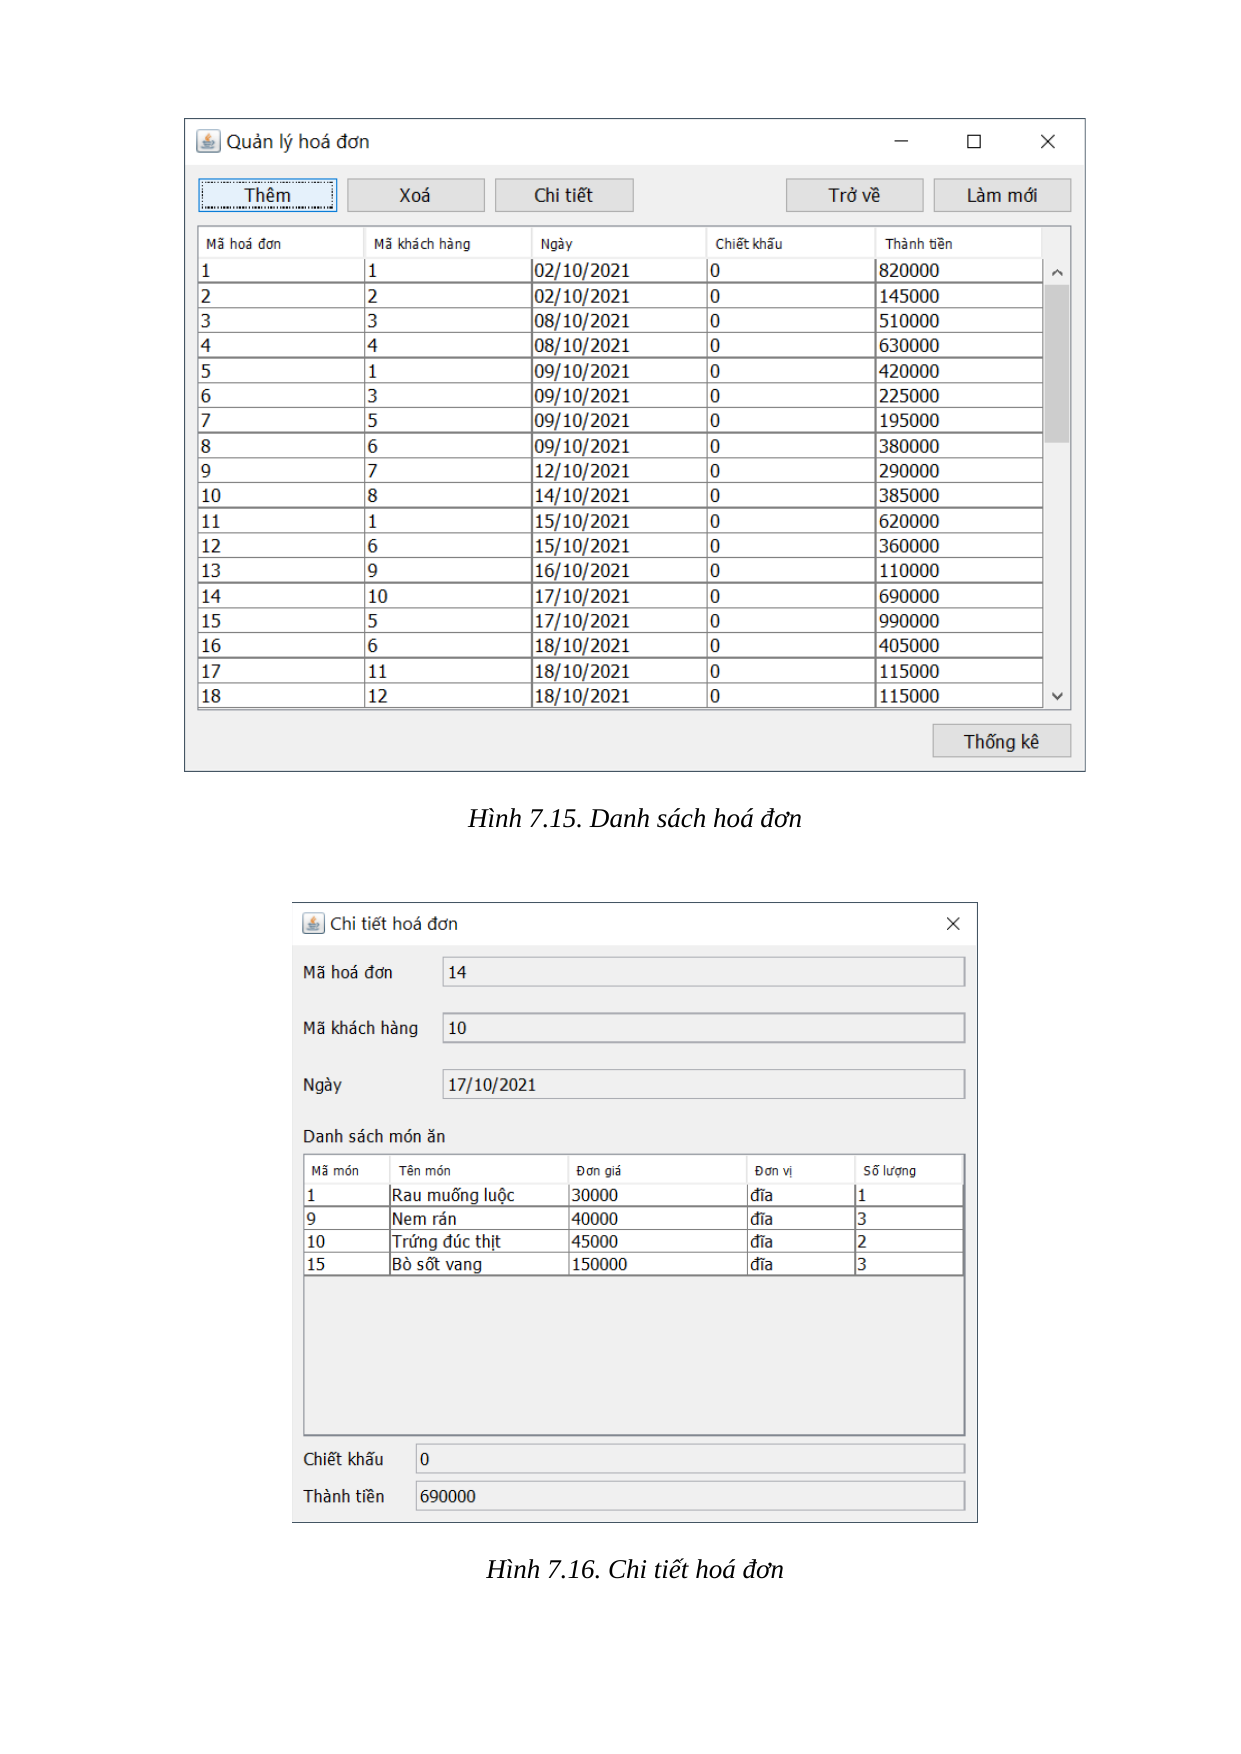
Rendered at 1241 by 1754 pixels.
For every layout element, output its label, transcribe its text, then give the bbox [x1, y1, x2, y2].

picture [184, 118, 1086, 772]
picture [292, 902, 978, 1523]
